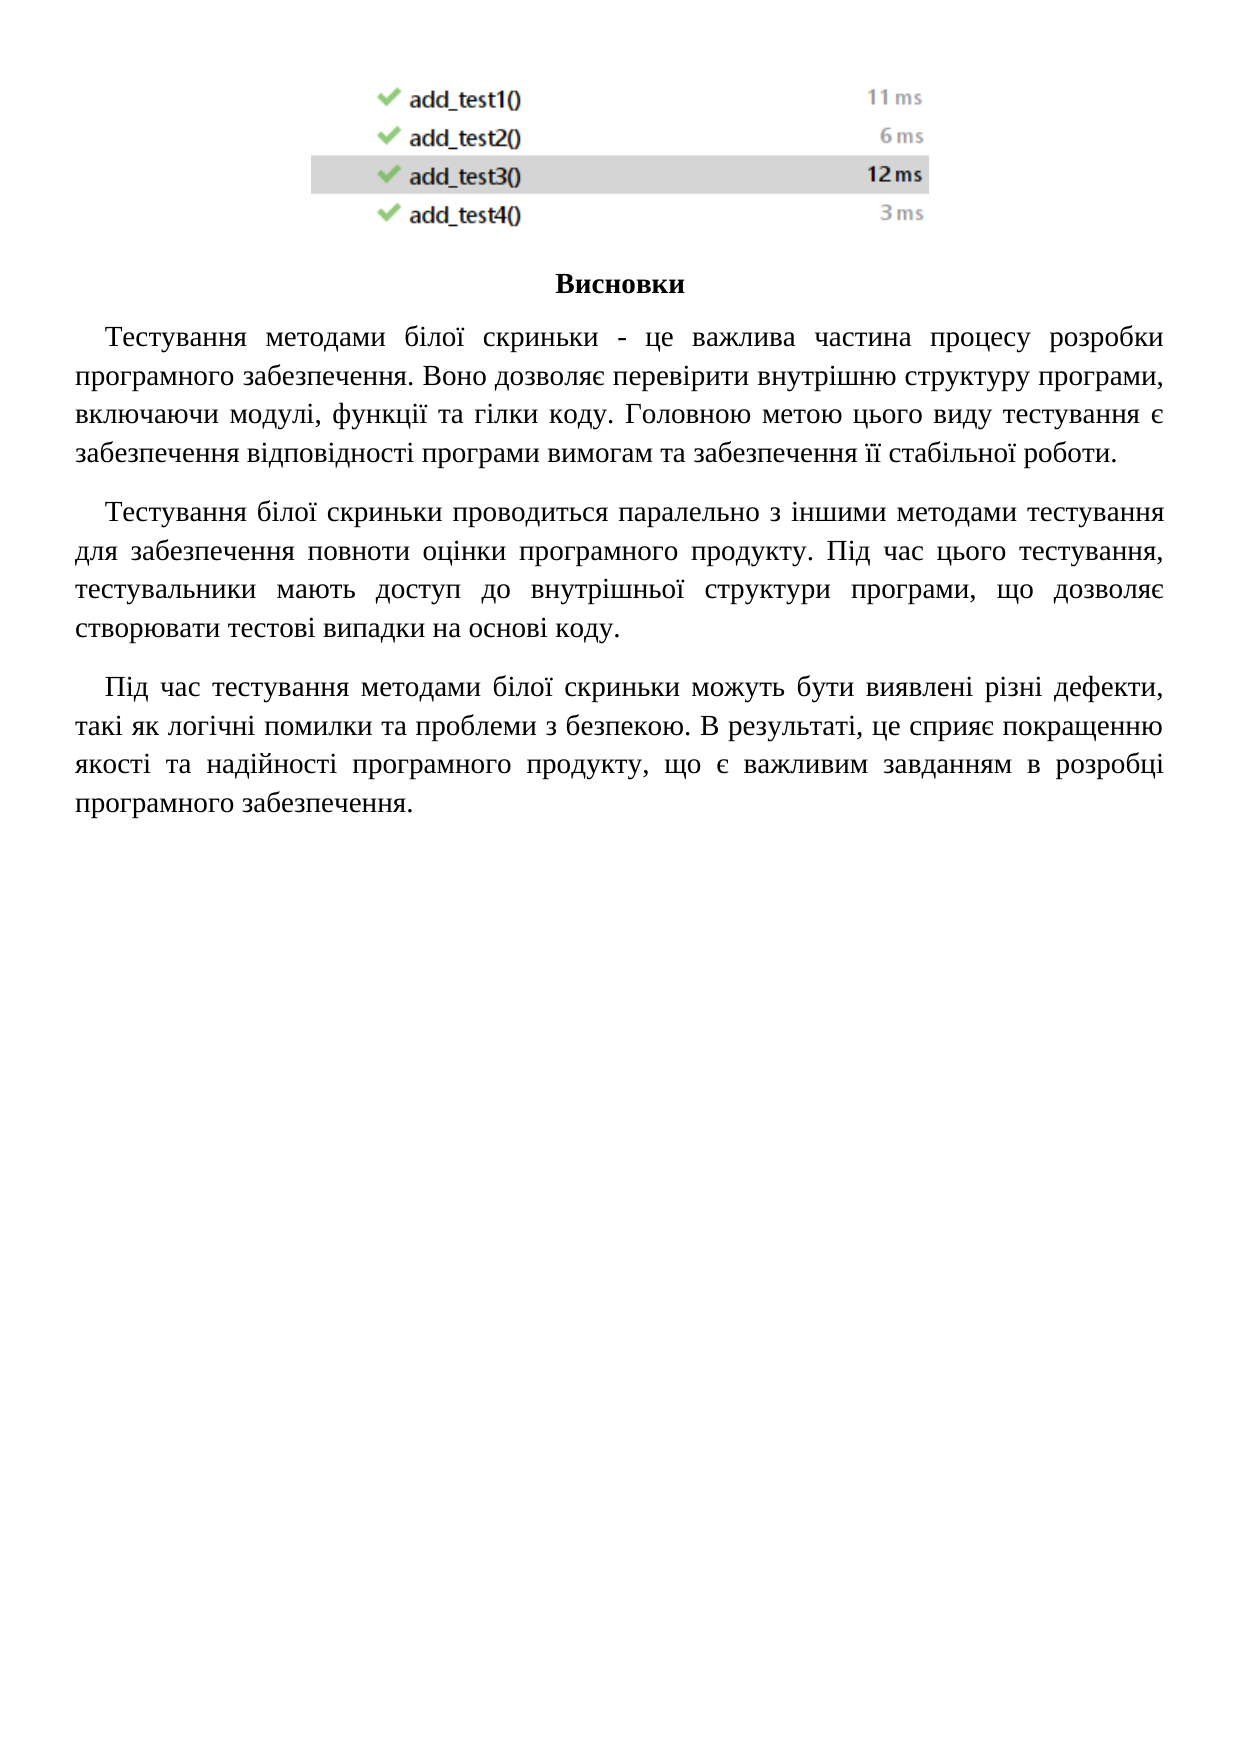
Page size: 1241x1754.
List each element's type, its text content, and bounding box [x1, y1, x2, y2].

text Тестування методами білої скриньки - це важлива частина процесу розробки програмного забезпечення. Воно дозволяє перевірити внутрішню структуру програми, включаючи модулі, функції та гілки коду. Головною метою цього виду тестування є забезпечення відповідності програми вимогам та забезпечення її стабільної роботи. [75, 319, 1165, 468]
picture [311, 75, 930, 248]
text Під час тестування методами білої скриньки можуть бути виявлені різні дефекти, такі як логічні помилки та проблеми з безпекою. В результаті, це сприяє покращенню якості та надійності програмного продукту, що є важливим завданням в розробці програмного забезпечення. [75, 669, 1165, 818]
text Тестування білої скриньки проводиться паралельно з іншими методами тестування для забезпечення повноти оцінки програмного продукту. Під час цього тестування, тестувальники мають доступ до внутрішньої структури програми, що дозволяє створювати тестові випадки на основі коду. [75, 494, 1165, 643]
text Висновки [75, 266, 1165, 300]
